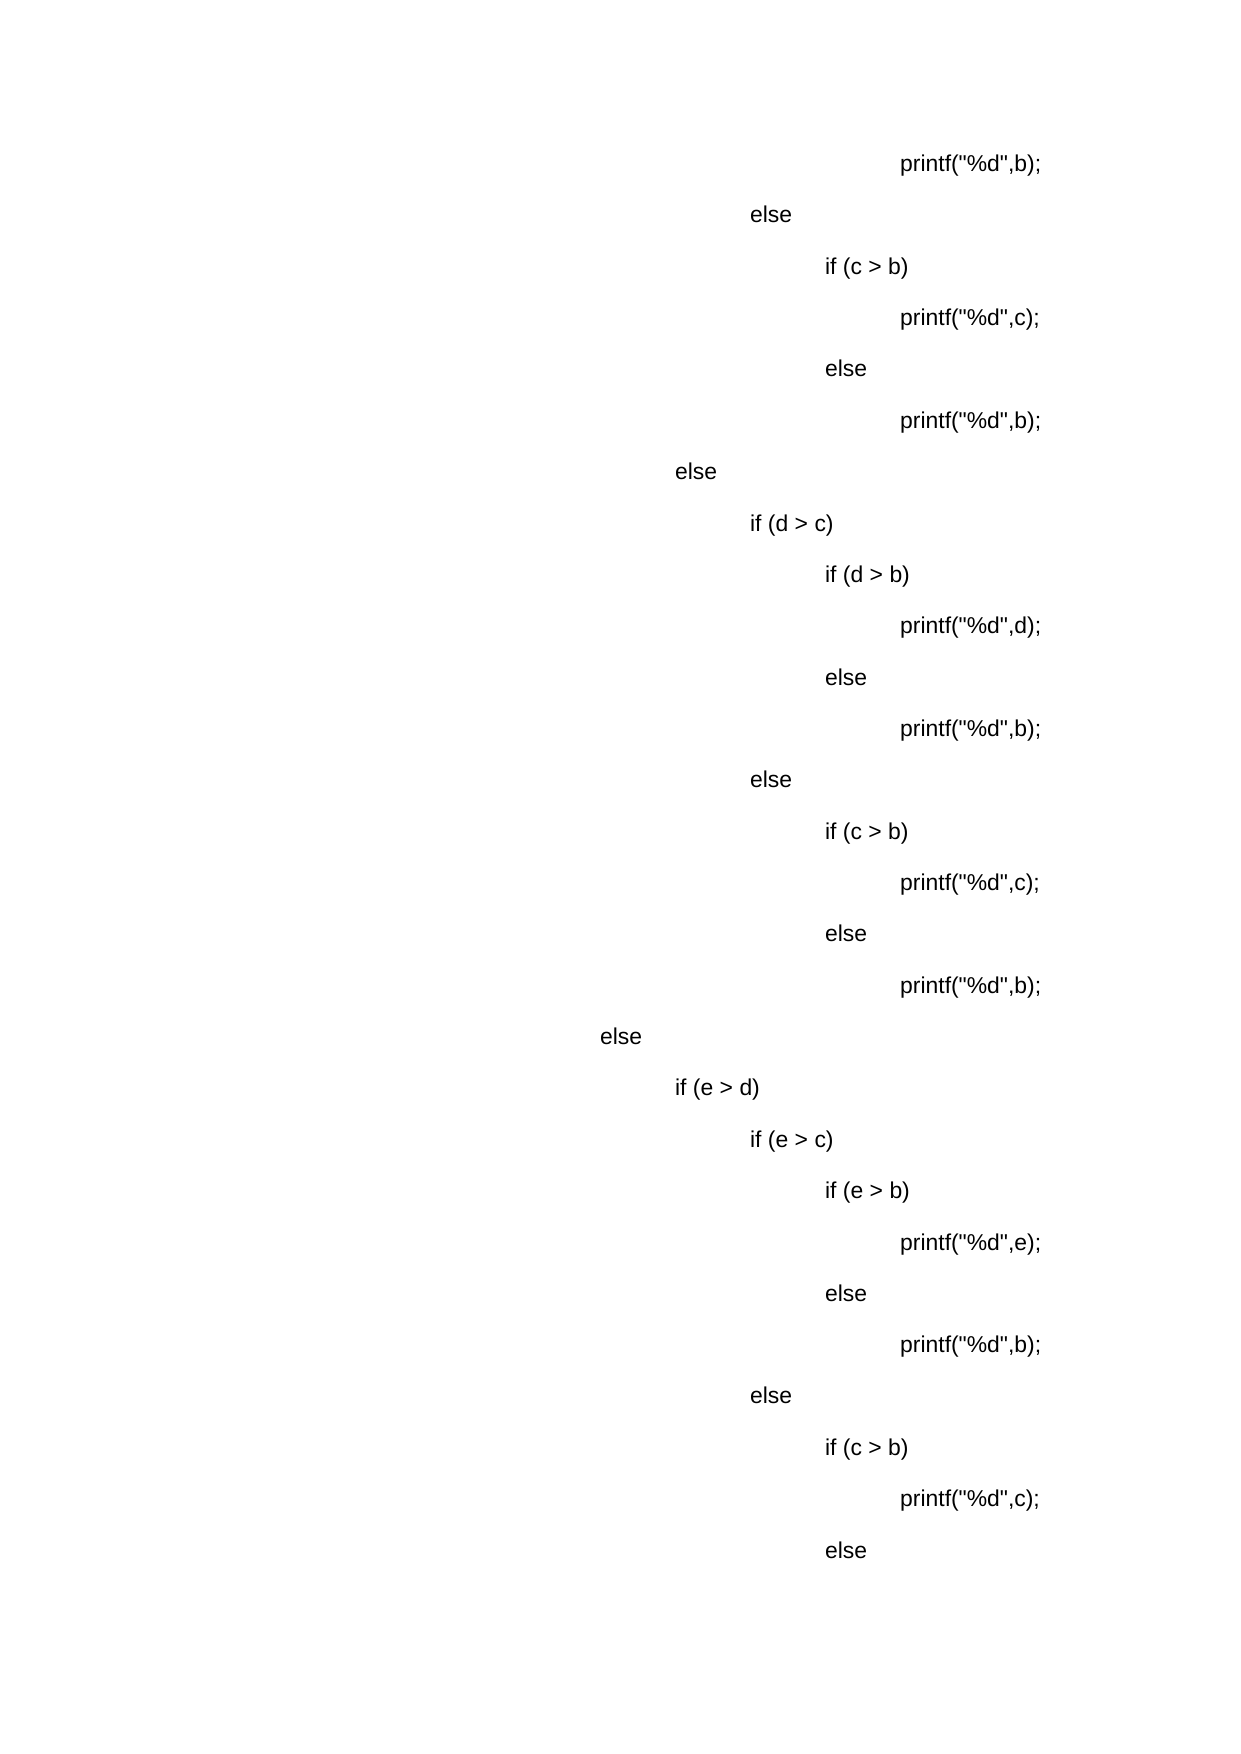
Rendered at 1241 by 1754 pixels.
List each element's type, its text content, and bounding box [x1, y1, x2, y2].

text if (d > c) [150, 509, 1090, 536]
text else [150, 1537, 1090, 1563]
text else [150, 201, 1090, 228]
text printf("%d",b); [150, 715, 1090, 741]
text if (c > b) [150, 1434, 1090, 1460]
text printf("%d",b); [150, 407, 1090, 433]
text if (d > b) [150, 561, 1090, 587]
text if (e > b) [150, 1177, 1090, 1203]
text if (e > c) [150, 1126, 1090, 1152]
text printf("%d",c); [150, 304, 1090, 330]
text if (c > b) [150, 818, 1090, 844]
text printf("%d",b); [150, 150, 1090, 176]
text printf("%d",b); [150, 1331, 1090, 1357]
text printf("%d",c); [150, 1485, 1090, 1512]
text if (c > b) [150, 253, 1090, 279]
text else [150, 920, 1090, 947]
text else [150, 1023, 1090, 1049]
text if (e > d) [150, 1074, 1090, 1101]
text printf("%d",d); [150, 612, 1090, 638]
text else [150, 458, 1090, 484]
text else [150, 1280, 1090, 1306]
text printf("%d",c); [150, 869, 1090, 895]
text else [150, 663, 1090, 690]
text printf("%d",b); [150, 972, 1090, 998]
text else [150, 355, 1090, 382]
text else [150, 1382, 1090, 1409]
text else [150, 766, 1090, 793]
text printf("%d",e); [150, 1228, 1090, 1255]
